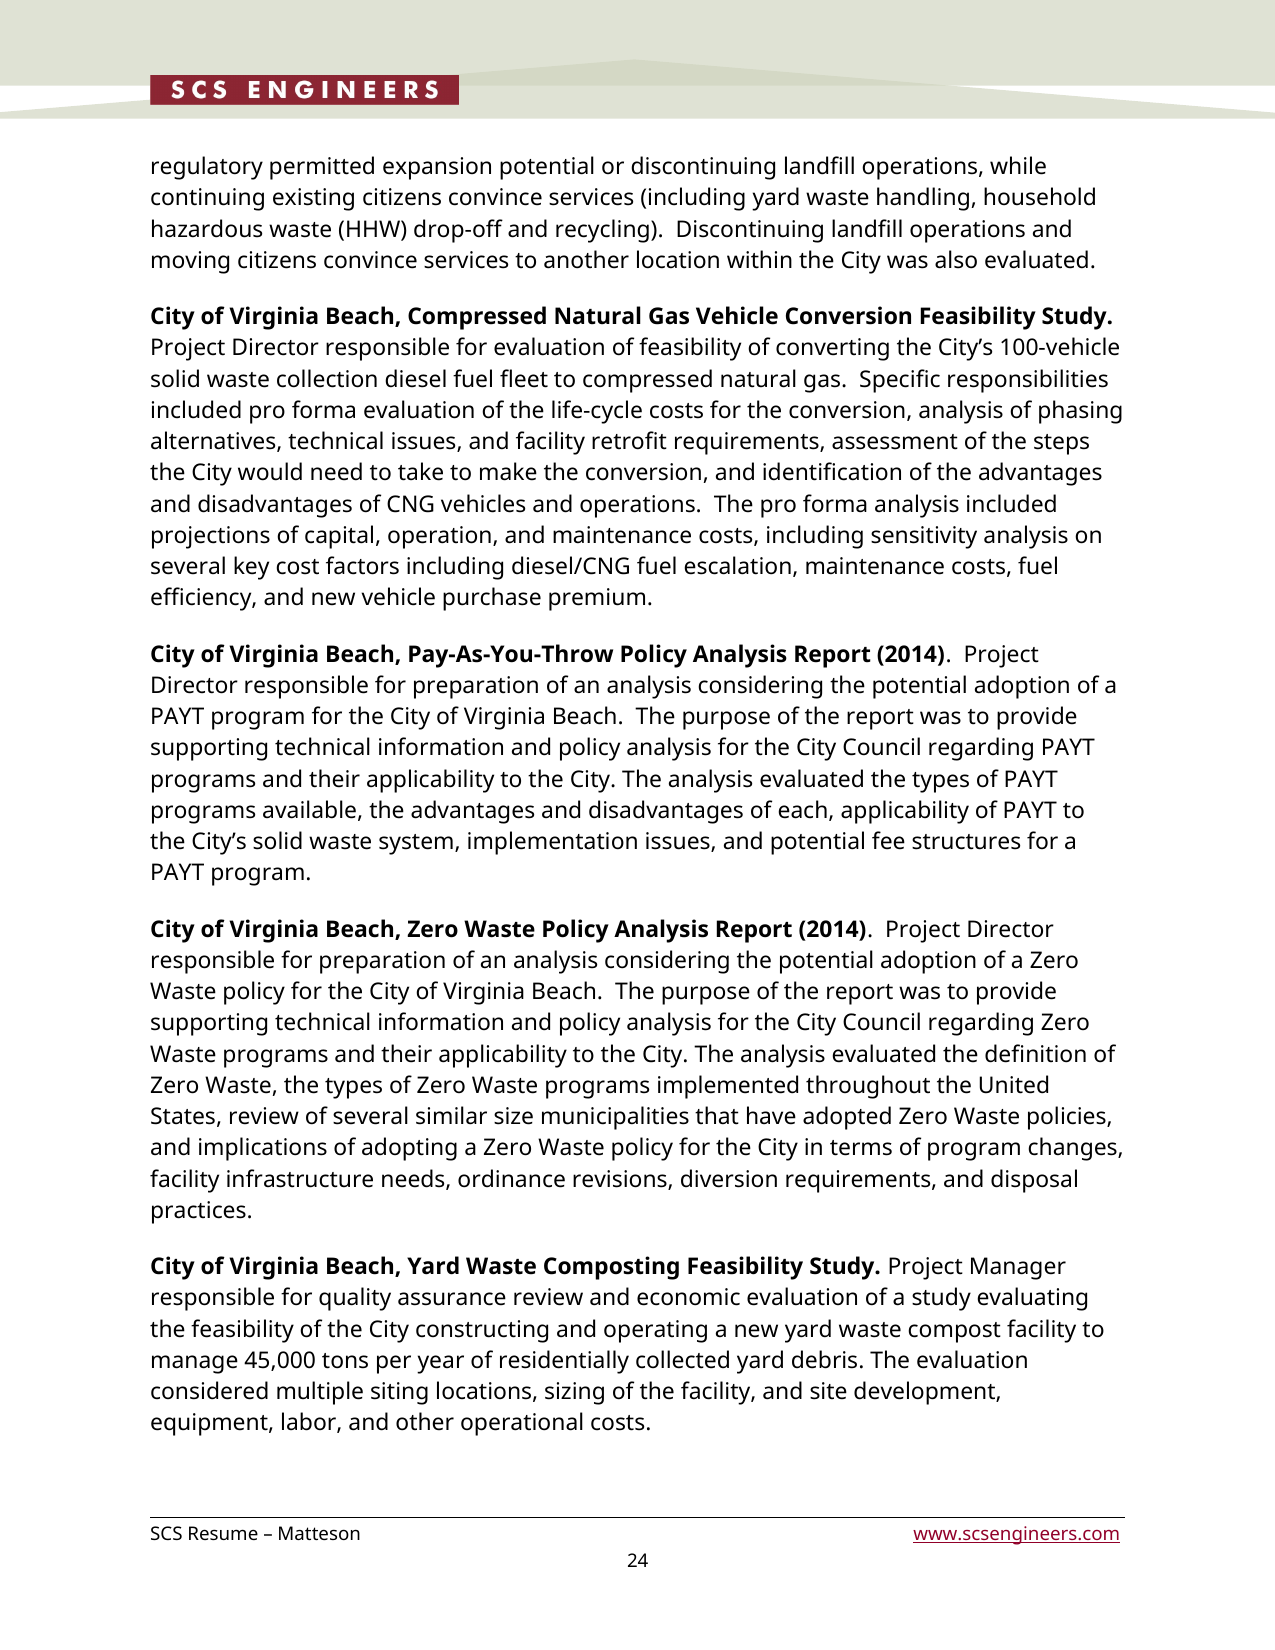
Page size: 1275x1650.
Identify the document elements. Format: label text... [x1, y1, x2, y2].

text City of Virginia Beach, Compressed Natural Gas Vehicle Conversion Feasibility Study. Project Director responsible for evaluation of feasibility of converting the City’s 100-vehicle solid waste collection diesel fuel fleet to compressed natural gas. Specific responsibilities included pro forma evaluation of the life-cycle costs for the conversion, analysis of phasing alternatives, technical issues, and facility retrofit requirements, assessment of the steps the City would need to take to make the conversion, and identification of the advantages and disadvantages of CNG vehicles and operations. The pro forma analysis included projections of capital, operation, and maintenance costs, including sensitivity analysis on several key cost factors including diesel/CNG fuel escalation, maintenance costs, fuel efficiency, and new vehicle purchase premium. [150, 300, 1125, 612]
picture [150, 75, 459, 105]
text City of Virginia Beach, Pay-As-You-Throw Policy Analysis Report (2014). Project Director responsible for preparation of an analysis considering the potential adoption of a PAYT program for the City of Virginia Beach. The purpose of the report was to provide supporting technical information and policy analysis for the City Council regarding PAYT programs and their applicability to the City. The analysis evaluated the types of PAYT programs available, the advantages and disadvantages of each, applicability of PAYT to the City’s solid waste system, implementation issues, and potential fee structures for a PAYT program. [150, 637, 1125, 887]
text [150, 150, 1125, 275]
text City of Virginia Beach, Zero Waste Policy Analysis Report (2014). Project Director responsible for preparation of an analysis considering the potential adoption of a Zero Waste policy for the City of Virginia Beach. The purpose of the report was to provide supporting technical information and policy analysis for the City Council regarding Zero Waste programs and their applicability to the City. The analysis evaluated the definition of Zero Waste, the types of Zero Waste programs implemented throughout the United States, review of several similar size municipalities that have adopted Zero Waste policies, and implications of adopting a Zero Waste policy for the City in terms of program changes, facility infrastructure needs, ordinance revisions, diversion requirements, and disposal practices. [150, 912, 1125, 1225]
text City of Virginia Beach, Yard Waste Composting Feasibility Study. Project Manager responsible for quality assurance review and economic evaluation of a study evaluating the feasibility of the City constructing and operating a new yard waste compost facility to manage 45,000 tons per year of residentially collected yard debris. The evaluation considered multiple siting locations, sizing of the facility, and site development, equipment, labor, and other operational costs. [150, 1250, 1125, 1437]
